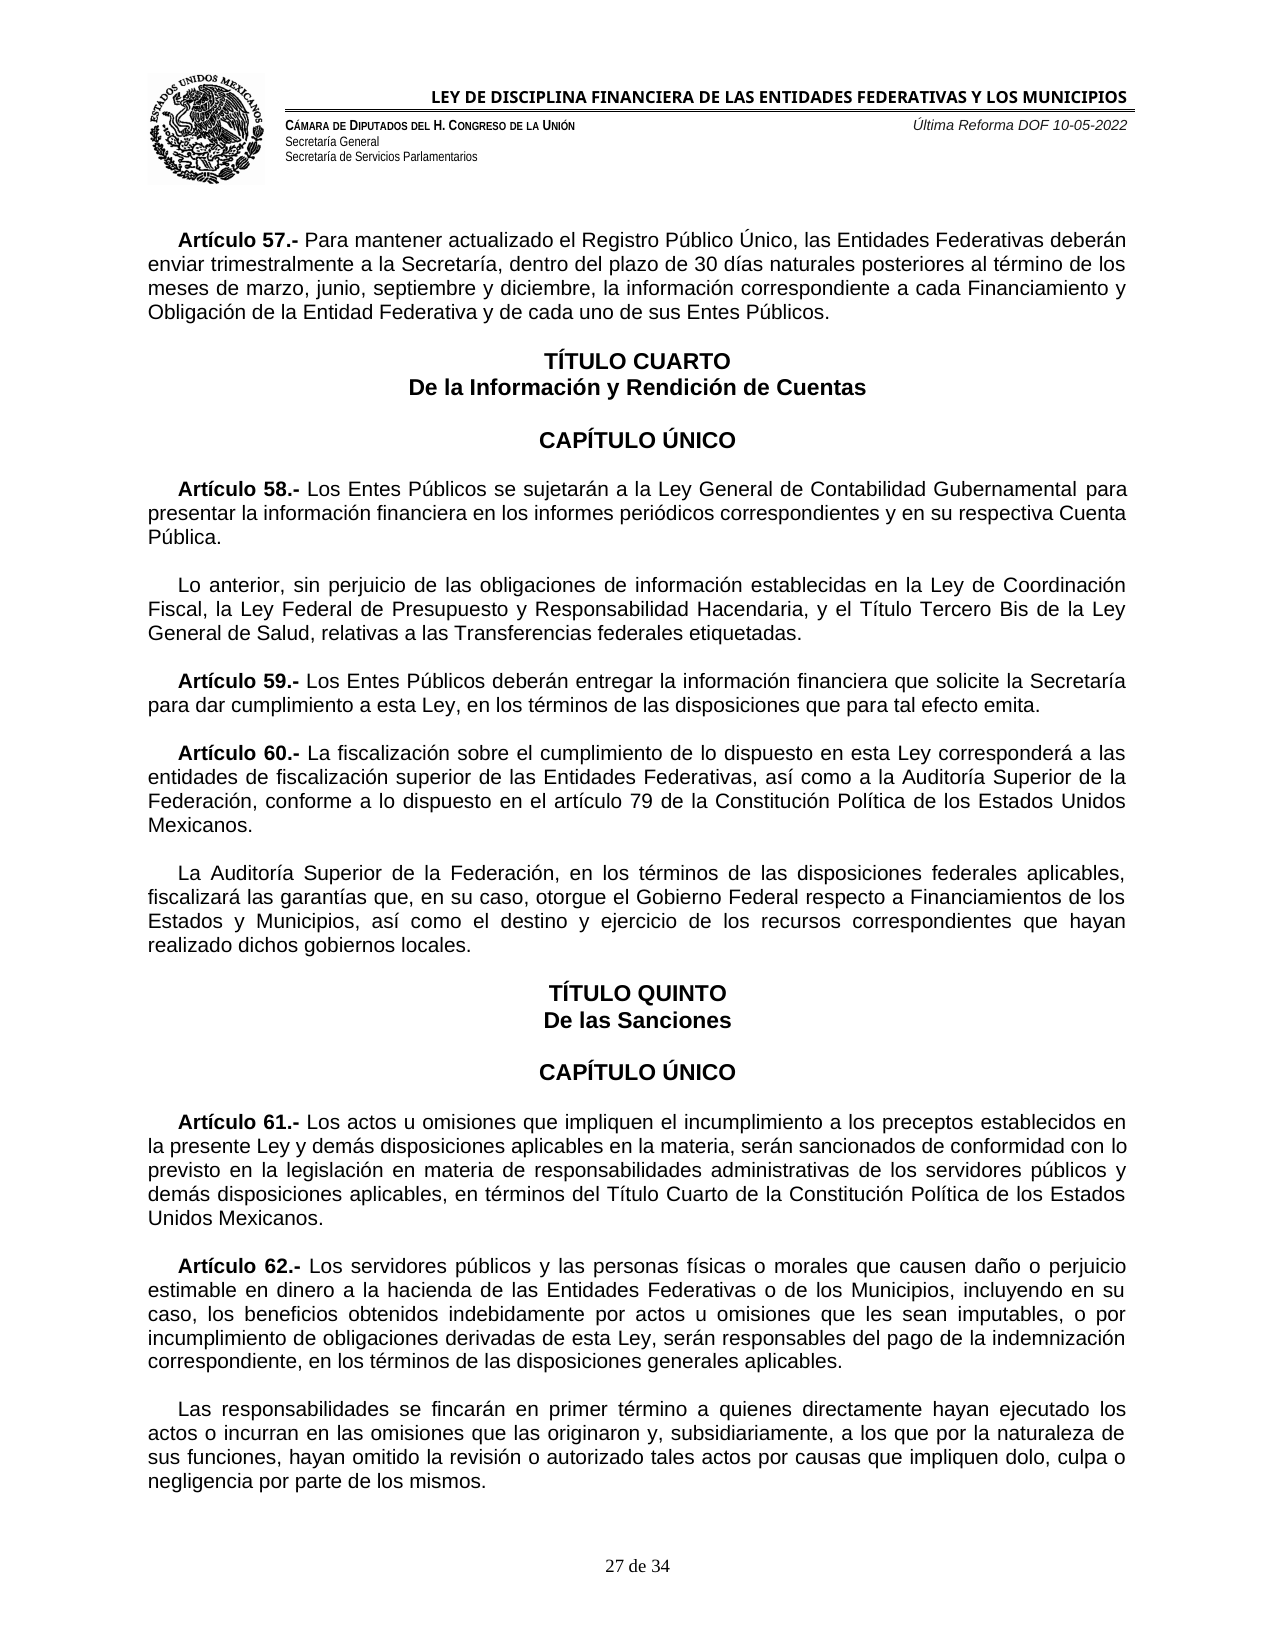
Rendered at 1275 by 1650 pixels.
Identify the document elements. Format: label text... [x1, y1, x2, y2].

text Las responsabilidades se fincarán en primer término a quienes directamente hayan ejecutado los actos o incurran en las omisiones que las originaron y, subsidiariamente, a los que por la naturaleza de sus funciones, hayan omitido la revisión o autorizado tales actos por causas que impliquen dolo, culpa o negligencia por parte de los mismos. [148, 1397, 1127, 1493]
text CAPÍTULO ÚNICO [148, 1059, 1127, 1086]
text La Auditoría Superior de la Federación, en los términos de las disposiciones federales aplicables, fiscalizará las garantías que, en su caso, otorgue el Gobierno Federal respecto a Financiamientos de los Estados y Municipios, así como el destino y ejercicio de los recursos correspondientes que hayan realizado dichos gobiernos locales. [148, 861, 1127, 956]
text Artículo 58.- Los Entes Públicos se sujetarán a la Ley General de Contabilidad Gubernamental para presentar la información financiera en los informes periódicos correspondientes y en su respectiva Cuenta Pública. [148, 477, 1127, 549]
text De las Sanciones [148, 1007, 1127, 1033]
text Artículo 60.- La fiscalización sobre el cumplimiento de lo dispuesto en esta Ley corresponderá a las entidades de fiscalización superior de las Entidades Federativas, así como a la Auditoría Superior de la Federación, conforme a lo dispuesto en el artículo 79 de la Constitución Política de los Estados Unidos Mexicanos. [148, 741, 1127, 837]
text Artículo 57.- Para mantener actualizado el Registro Público Único, las Entidades Federativas deberán enviar trimestralmente a la Secretaría, dentro del plazo de 30 días naturales posteriores al término de los meses de marzo, junio, septiembre y diciembre, la información correspondiente a cada Financiamiento y Obligación de la Entidad Federativa y de cada uno de sus Entes Públicos. [148, 228, 1127, 324]
text TÍTULO CUARTO [148, 348, 1127, 374]
text Artículo 61.- Los actos u omisiones que impliquen el incumplimiento a los preceptos establecidos en la presente Ley y demás disposiciones aplicables en la materia, serán sancionados de conformidad con lo previsto en la legislación en materia de responsabilidades administrativas de los servidores públicos y demás disposiciones aplicables, en términos del Título Cuarto de la Constitución Política de los Estados Unidos Mexicanos. [148, 1110, 1127, 1229]
text De la Información y Rendición de Cuentas [148, 374, 1127, 401]
text Artículo 59.- Los Entes Públicos deberán entregar la información financiera que solicite la Secretaría para dar cumplimiento a esta Ley, en los términos de las disposiciones que para tal efecto emita. [148, 669, 1127, 717]
text CAPÍTULO ÚNICO [148, 427, 1127, 453]
text Artículo 62.- Los servidores públicos y las personas físicas o morales que causen daño o perjuicio estimable en dinero a la hacienda de las Entidades Federativas o de los Municipios, incluyendo en su caso, los beneficios obtenidos indebidamente por actos u omisiones que les sean imputables, o por incumplimiento de obligaciones derivadas de esta Ley, serán responsables del pago de la indemnización correspondiente, en los términos de las disposiciones generales aplicables. [148, 1253, 1127, 1373]
text Lo anterior, sin perjuicio de las obligaciones de información establecidas en la Ley de Coordinación Fiscal, la Ley Federal de Presupuesto y Responsabilidad Hacendaria, y el Título Tercero Bis de la Ley General de Salud, relativas a las Transferencias federales etiquetadas. [148, 573, 1127, 645]
text TÍTULO QUINTO [148, 980, 1127, 1007]
